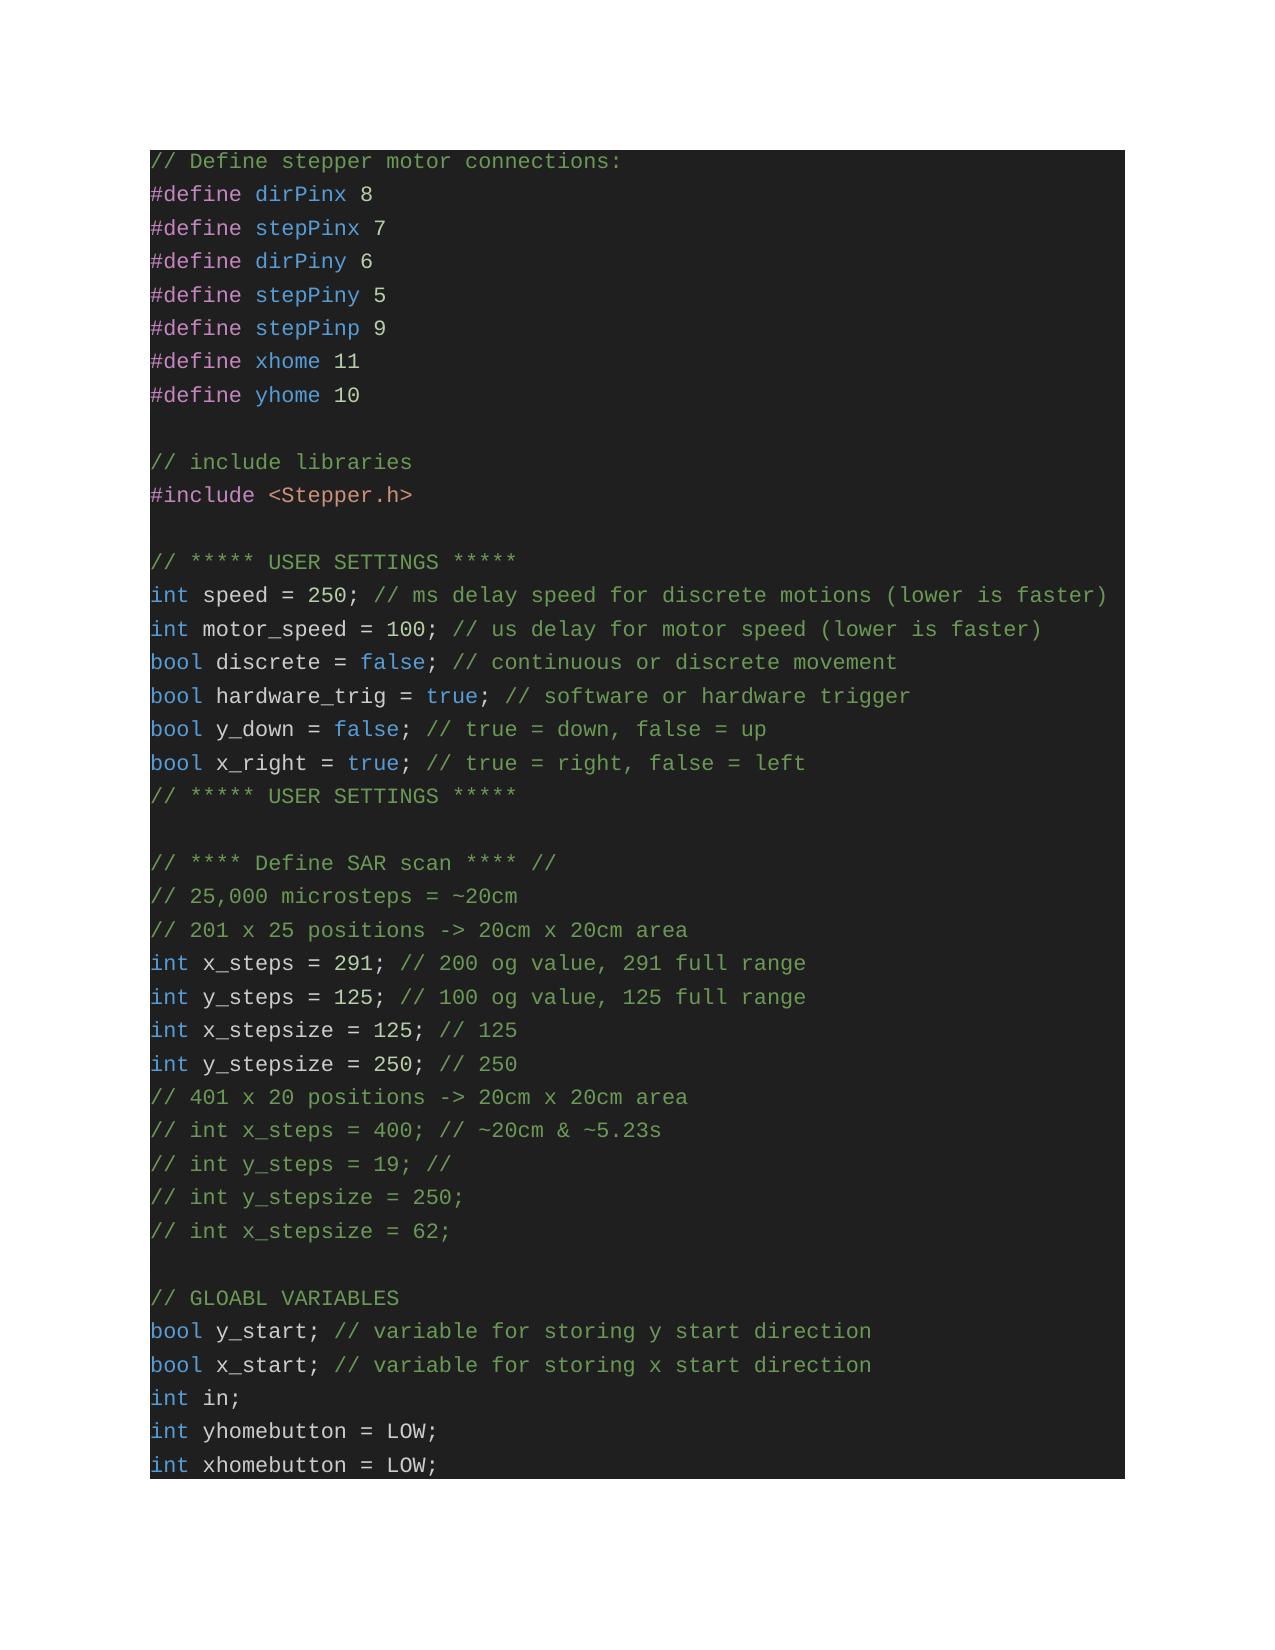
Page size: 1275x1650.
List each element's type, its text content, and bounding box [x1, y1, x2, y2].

text // include libraries [150, 451, 1125, 476]
text #define dirPiny 6 [150, 250, 1125, 275]
text bool y_start; // variable for storing y start direction [150, 1320, 1125, 1345]
text bool discrete = false; // continuous or discrete movement [150, 652, 1125, 676]
text #define xhome 11 [150, 351, 1125, 375]
text int yhomebutton = LOW; [150, 1421, 1125, 1445]
text #define stepPinp 9 [150, 317, 1125, 342]
text #include <Stepper.h> [150, 484, 1125, 509]
text bool x_right = true; // true = right, false = left [150, 752, 1125, 777]
text // int x_steps = 400; // ~20cm & ~5.23s [150, 1120, 1125, 1144]
text // 401 x 20 positions -> 20cm x 20cm area [150, 1086, 1125, 1111]
text #define yhome 10 [150, 384, 1125, 409]
text // GLOABL VARIABLES [150, 1287, 1125, 1312]
text int xhomebutton = LOW; [150, 1454, 1125, 1479]
text int y_steps = 125; // 100 og value, 125 full range [150, 986, 1125, 1011]
text // 201 x 25 positions -> 20cm x 20cm area [150, 919, 1125, 944]
text int in; [150, 1387, 1125, 1412]
text bool x_start; // variable for storing x start direction [150, 1354, 1125, 1378]
text int motor_speed = 100; // us delay for motor speed (lower is faster) [150, 618, 1125, 643]
text int y_stepsize = 250; // 250 [150, 1053, 1125, 1078]
text // **** Define SAR scan **** // [150, 852, 1125, 877]
text int speed = 250; // ms delay speed for discrete motions (lower is faster) [150, 585, 1125, 609]
text // ***** USER SETTINGS ***** [150, 551, 1125, 576]
text // int y_stepsize = 250; [150, 1187, 1125, 1211]
text int x_stepsize = 125; // 125 [150, 1019, 1125, 1044]
text // ***** USER SETTINGS ***** [150, 785, 1125, 810]
text #define stepPiny 5 [150, 284, 1125, 308]
text // Define stepper motor connections: [150, 150, 1125, 175]
text // 25,000 microsteps = ~20cm [150, 886, 1125, 910]
text // int x_stepsize = 62; [150, 1220, 1125, 1245]
text // int y_steps = 19; // [150, 1153, 1125, 1178]
text bool y_down = false; // true = down, false = up [150, 718, 1125, 743]
text #define stepPinx 7 [150, 217, 1125, 242]
text int x_steps = 291; // 200 og value, 291 full range [150, 952, 1125, 977]
text #define dirPinx 8 [150, 183, 1125, 208]
text bool hardware_trig = true; // software or hardware trigger [150, 685, 1125, 710]
